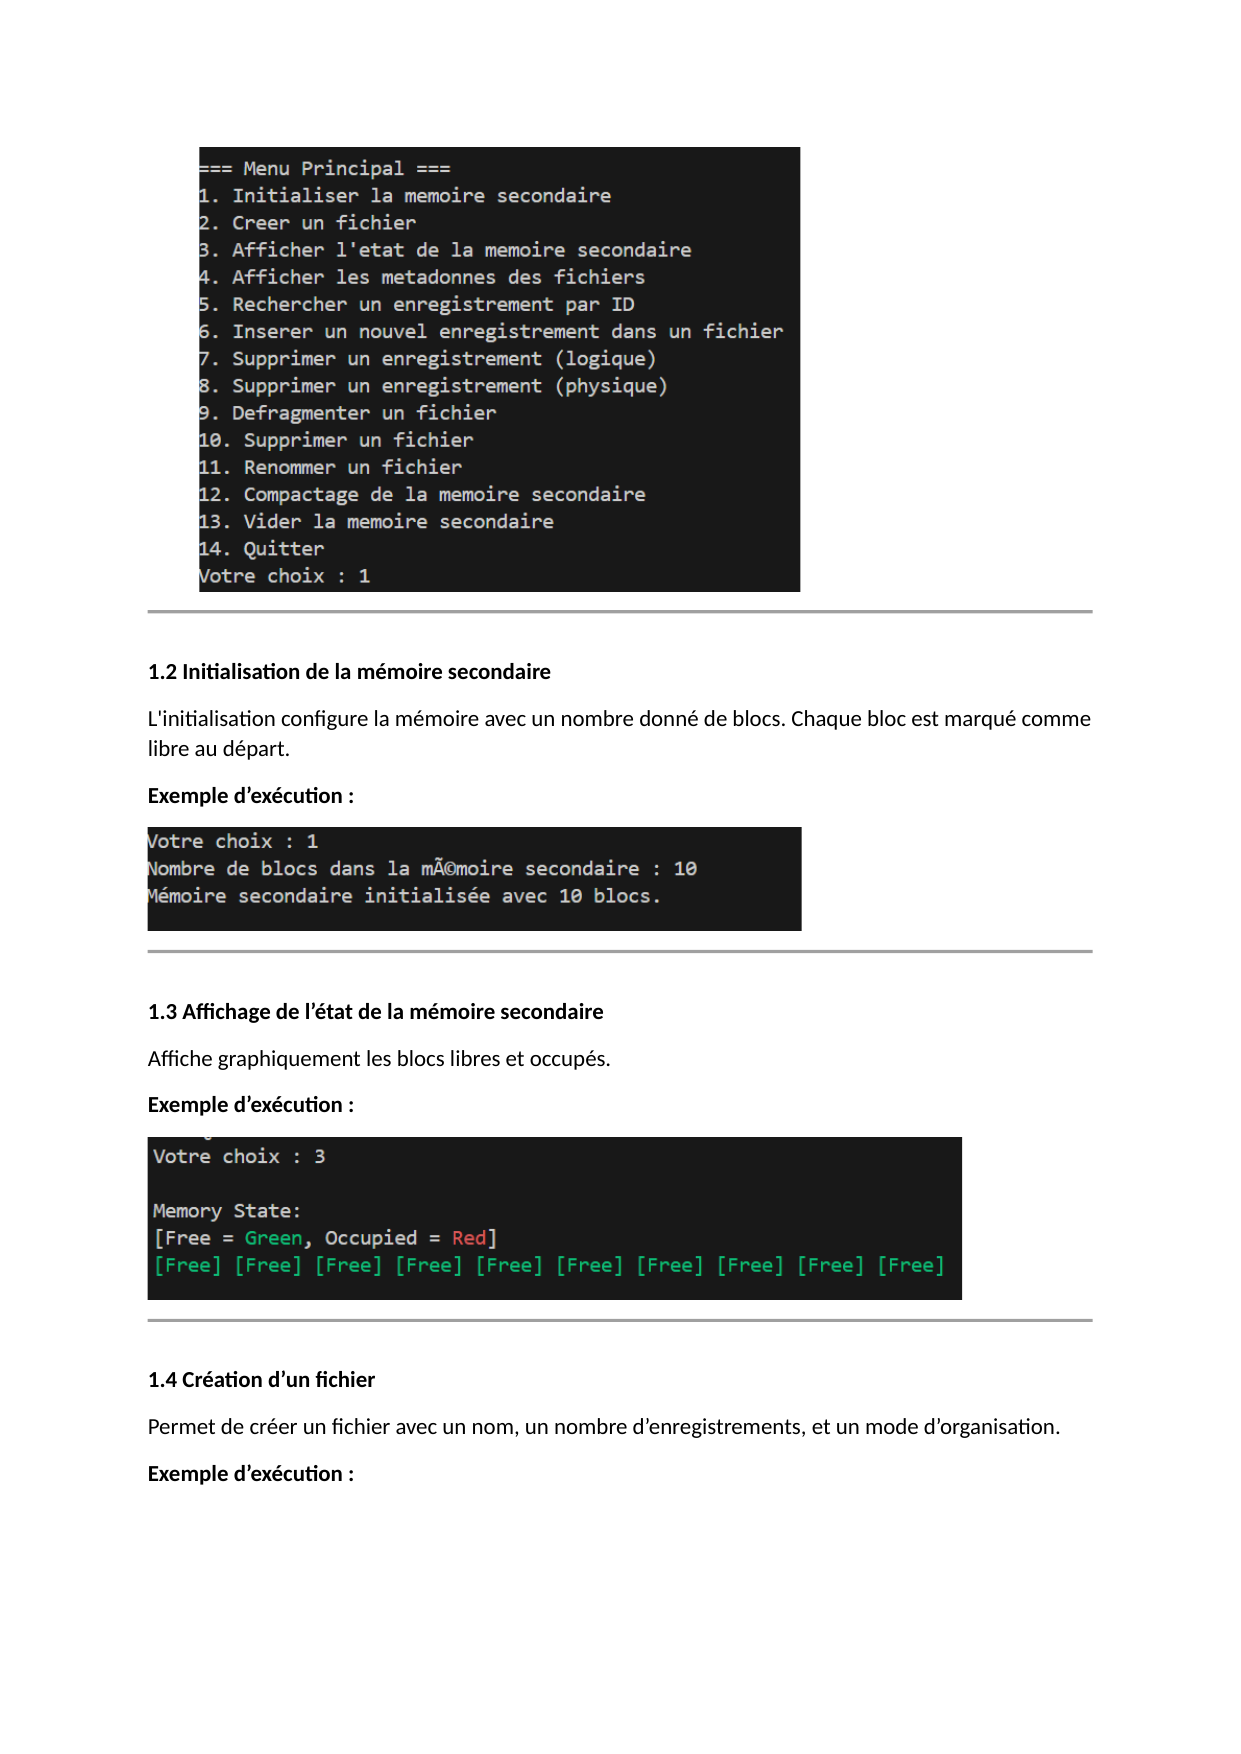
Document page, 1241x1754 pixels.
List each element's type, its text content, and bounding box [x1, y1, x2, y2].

text Exemple d’exécution : [148, 781, 1093, 809]
text L'initialisation configure la mémoire avec un nombre donné de blocs. Chaque bloc est marqué comme libre au départ. [148, 704, 1093, 762]
picture [147, 827, 802, 931]
picture [147, 1137, 963, 1300]
text 1.4 Création d’un fichier [148, 1366, 1093, 1394]
text Exemple d’exécution : [148, 1091, 1093, 1118]
text Affiche graphiquement les blocs libres et occupés. [148, 1044, 1093, 1072]
text 1.2 Initialisation de la mémoire secondaire [148, 657, 1093, 685]
text Permet de créer un fichier avec un nom, un nombre d’enregistrements, et un mode d’organisation. [148, 1412, 1093, 1441]
picture [199, 147, 801, 592]
text Exemple d’exécution : [148, 1459, 1093, 1487]
text 1.3 Affichage de l’état de la mémoire secondaire [148, 997, 1093, 1025]
